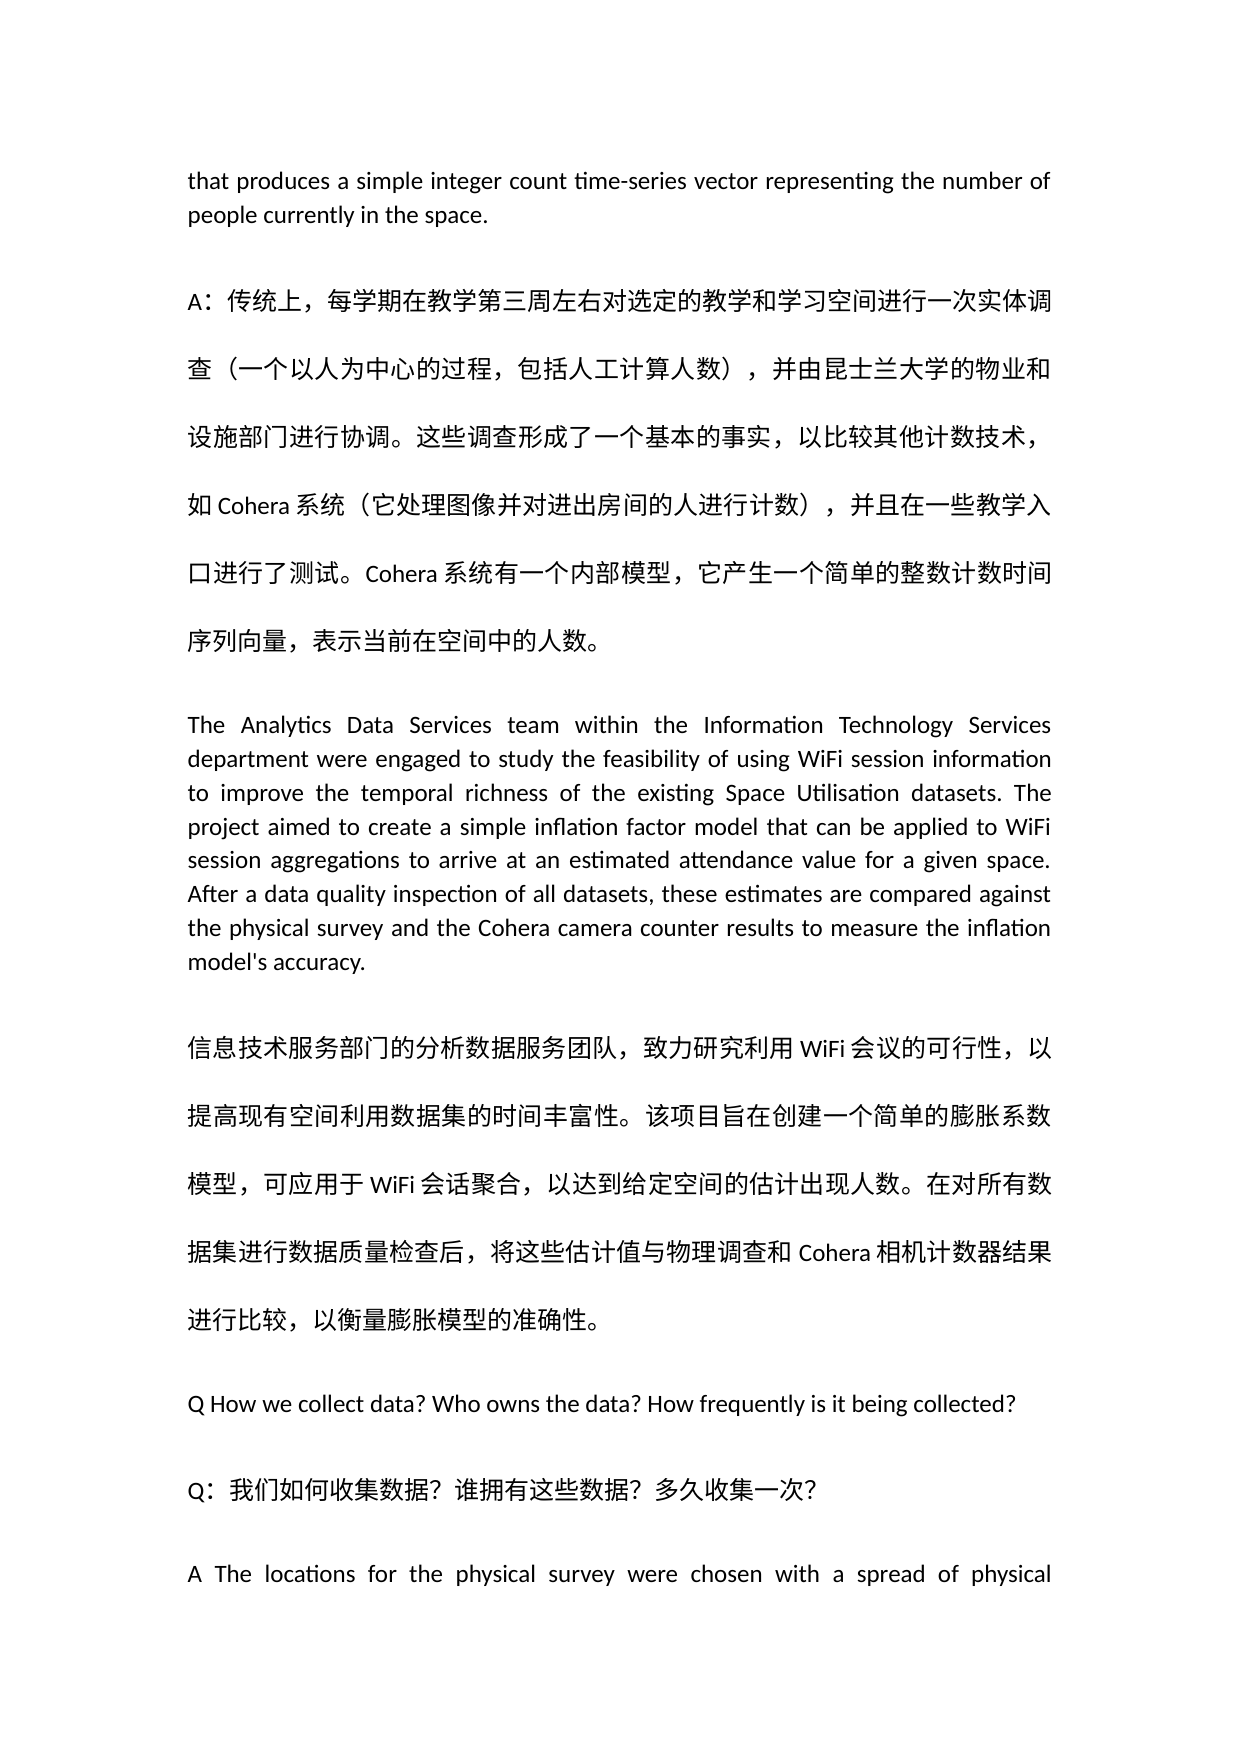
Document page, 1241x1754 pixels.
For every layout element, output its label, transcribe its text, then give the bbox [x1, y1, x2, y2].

text The Analytics Data Services team within the Information Technology Services department were engaged to study the feasibility of using WiFi session information to improve the temporal richness of the existing Space Utilisation datasets. The project aimed to create a simple inflation factor model that can be applied to WiFi session aggregations to arrive at an estimated attendance value for a given space. After a data quality inspection of all datasets, these estimates are compared against the physical survey and the Cohera camera counter results to measure the inflation model's accuracy. [187, 707, 1053, 979]
text 信息技术服务部门的分析数据服务团队，致力研究利用WiFi会议的可行性，以提高现有空间利用数据集的时间丰富性。该项目旨在创建一个简单的膨胀系数模型，可应用于WiFi会话聚合，以达到给定空间的估计出现人数。在对所有数据集进行数据质量检查后，将这些估计值与物理调查和Cohera相机计数器结果进行比较，以衡量膨胀模型的准确性。 [187, 1013, 1053, 1352]
text Q：我们如何收集数据？谁拥有这些数据？多久收集一次？ [187, 1454, 1053, 1522]
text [187, 1556, 1053, 1590]
text Q How we collect data? Who owns the data? How frequently is it being collected? [187, 1386, 1053, 1420]
text A：传统上，每学期在教学第三周左右对选定的教学和学习空间进行一次实体调查（一个以人为中心的过程，包括人工计算人数），并由昆士兰大学的物业和设施部门进行协调。这些调查形成了一个基本的事实，以比较其他计数技术，如Cohera系统（它处理图像并对进出房间的人进行计数），并且在一些教学入口进行了测试。Cohera系统有一个内部模型，它产生一个简单的整数计数时间序列向量，表示当前在空间中的人数。 [187, 266, 1053, 673]
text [187, 164, 1053, 232]
